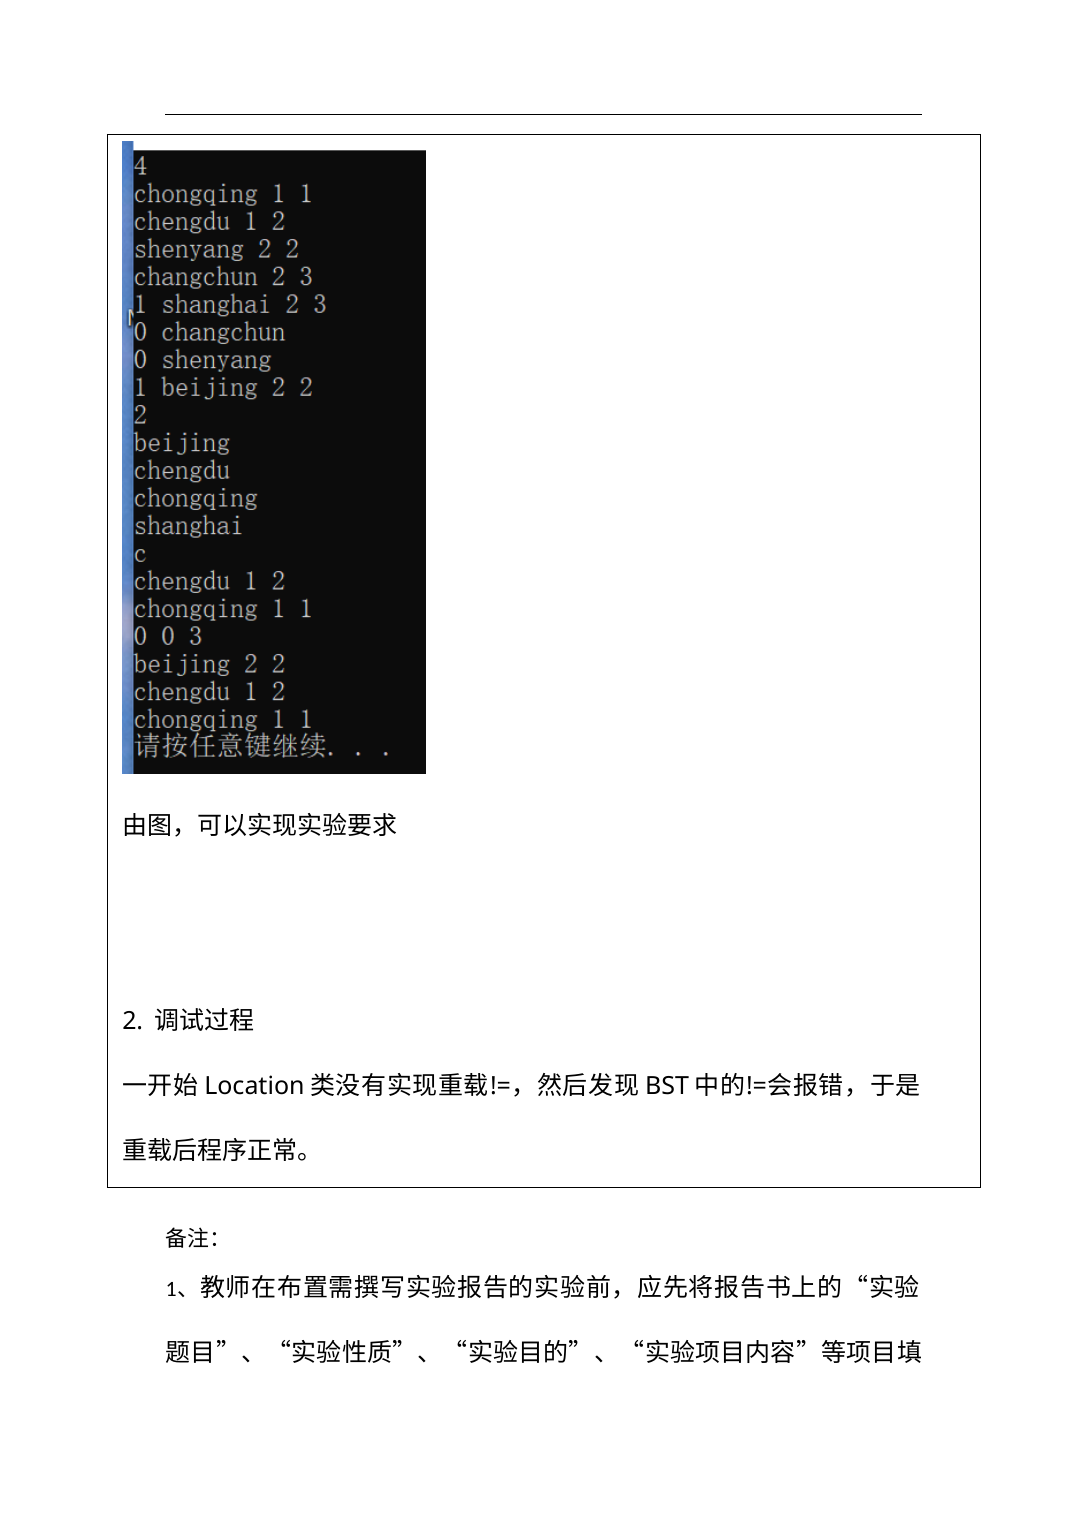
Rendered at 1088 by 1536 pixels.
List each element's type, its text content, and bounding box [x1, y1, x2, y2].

text 备注： [165, 1220, 922, 1253]
picture [122, 141, 426, 774]
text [165, 1253, 922, 1383]
table_cell 实验结果及分析和（或）源程序调试过程 实验结果 由图，可以实现实验要求 调试过程 一开始Location类没有实现重载!=，然后发现BST中的!=会报错，于是重载后程序正常。 [108, 135, 980, 1187]
